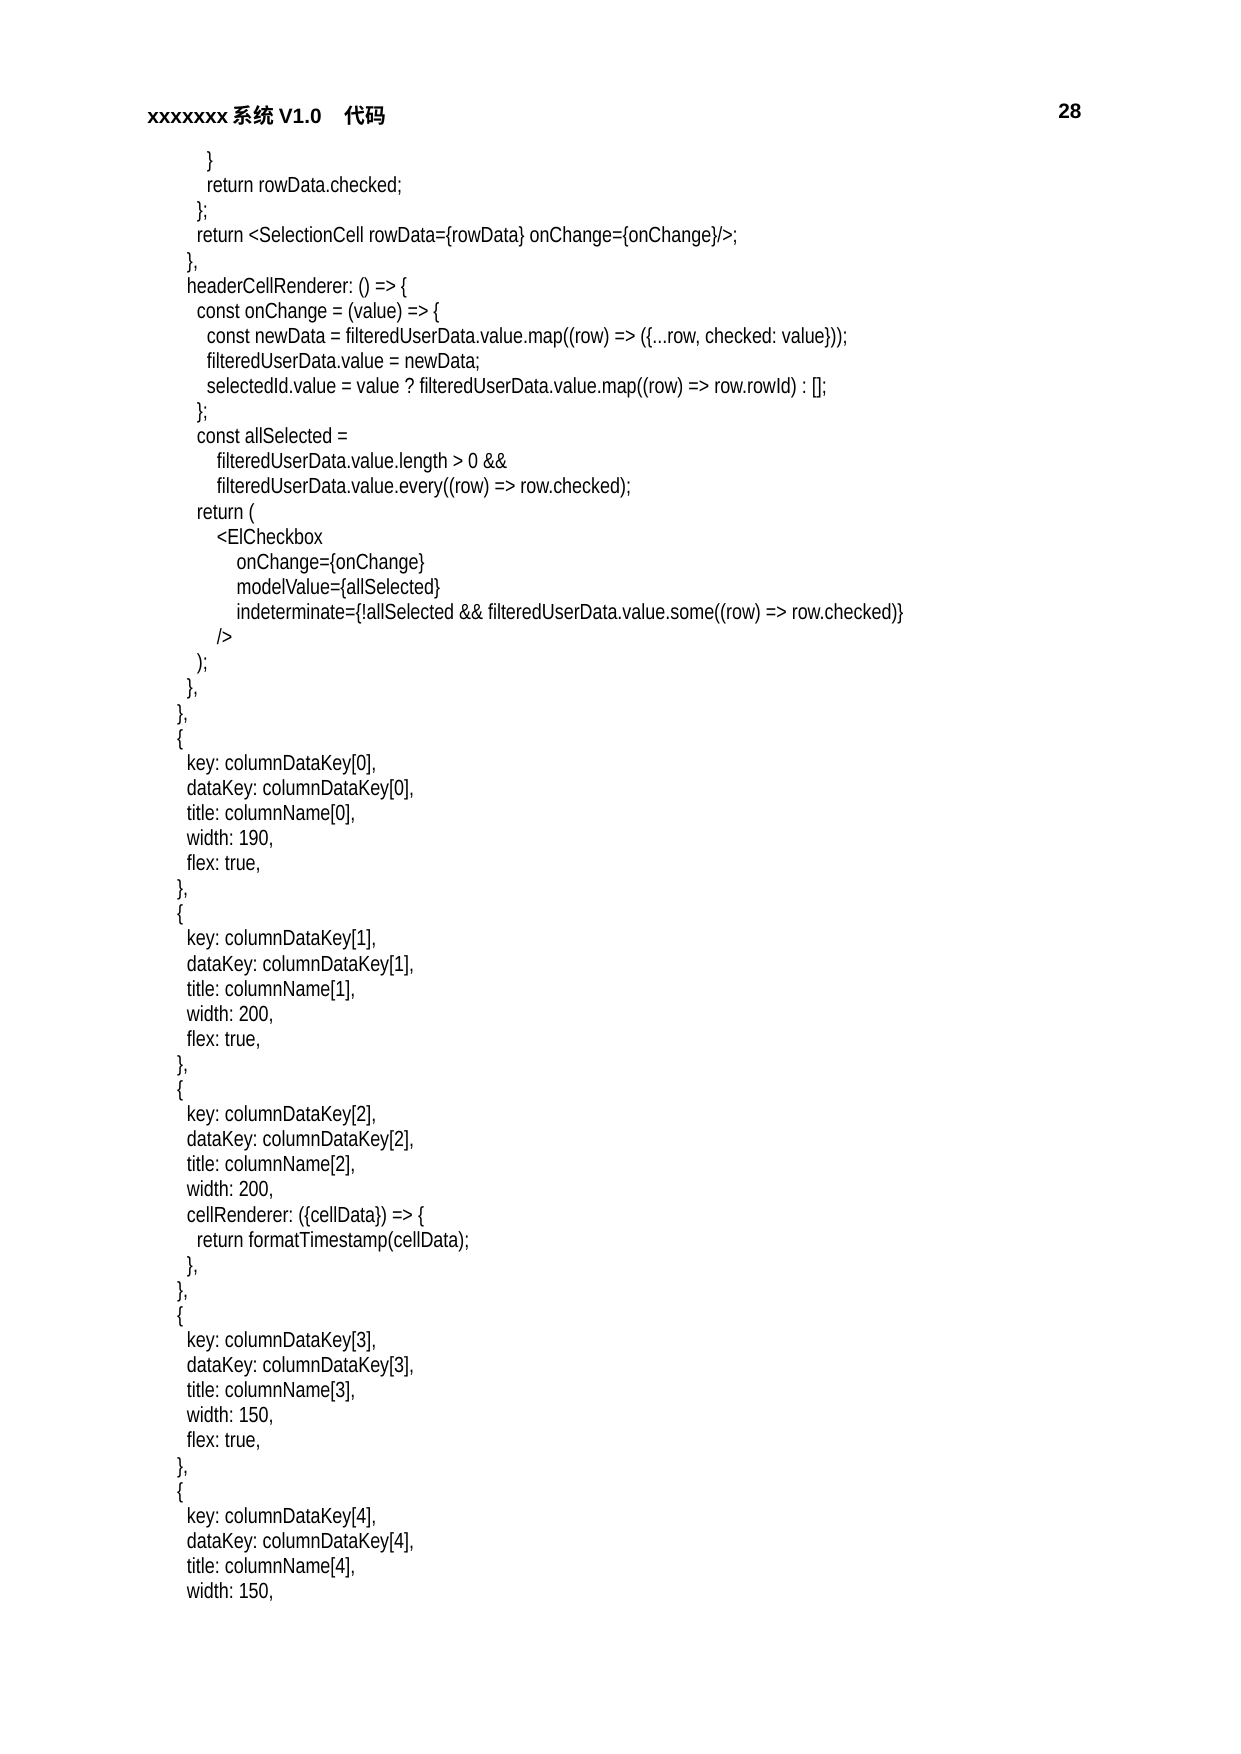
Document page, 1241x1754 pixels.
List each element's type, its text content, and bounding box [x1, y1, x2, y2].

text /> [147, 624, 1093, 649]
text return <SelectionCell rowData={rowData} onChange={onChange}/>; [147, 222, 1093, 247]
text { [147, 1302, 1093, 1327]
text dataKey: columnDataKey[1], [147, 950, 1093, 976]
text title: columnName[0], [147, 800, 1093, 825]
text key: columnDataKey[0], [147, 749, 1093, 775]
text }; [147, 197, 1093, 222]
text const onChange = (value) => { [147, 298, 1093, 323]
text dataKey: columnDataKey[4], [147, 1528, 1093, 1553]
text key: columnDataKey[2], [147, 1101, 1093, 1126]
text dataKey: columnDataKey[3], [147, 1352, 1093, 1377]
text }, [147, 247, 1093, 273]
text { [147, 1478, 1093, 1503]
text }, [147, 1277, 1093, 1302]
text return ( [147, 498, 1093, 524]
text onChange={onChange} [147, 549, 1093, 574]
text const allSelected = [147, 423, 1093, 448]
text title: columnName[1], [147, 976, 1093, 1001]
text selectedId.value = value ? filteredUserData.value.map((row) => row.rowId) : []; [147, 373, 1093, 398]
text }, [147, 875, 1093, 900]
text key: columnDataKey[3], [147, 1327, 1093, 1352]
text { [147, 900, 1093, 925]
text width: 200, [147, 1001, 1093, 1026]
text }, [147, 1051, 1093, 1076]
text dataKey: columnDataKey[2], [147, 1126, 1093, 1151]
text filteredUserData.value.length > 0 && [147, 448, 1093, 473]
text cellRenderer: ({cellData}) => { [147, 1201, 1093, 1227]
text title: columnName[3], [147, 1377, 1093, 1402]
text width: 190, [147, 825, 1093, 850]
text }, [147, 1452, 1093, 1478]
text { [147, 724, 1093, 749]
text return rowData.checked; [147, 172, 1093, 197]
text key: columnDataKey[1], [147, 925, 1093, 950]
text width: 200, [147, 1176, 1093, 1201]
text }; [147, 398, 1093, 423]
text }, [147, 1252, 1093, 1277]
text title: columnName[4], [147, 1553, 1093, 1578]
text }, [147, 674, 1093, 699]
text filteredUserData.value.every((row) => row.checked); [147, 473, 1093, 498]
text key: columnDataKey[4], [147, 1503, 1093, 1528]
text headerCellRenderer: () => { [147, 273, 1093, 298]
text }, [147, 699, 1093, 724]
text } [147, 147, 1093, 172]
text filteredUserData.value = newData; [147, 348, 1093, 373]
text flex: true, [147, 1026, 1093, 1051]
text <ElCheckbox [147, 524, 1093, 549]
text { [147, 1076, 1093, 1101]
text const newData = filteredUserData.value.map((row) => ({...row, checked: value})); [147, 323, 1093, 348]
text return formatTimestamp(cellData); [147, 1227, 1093, 1252]
text flex: true, [147, 1427, 1093, 1452]
text ); [147, 649, 1093, 674]
text width: 150, [147, 1578, 1093, 1603]
text width: 150, [147, 1402, 1093, 1427]
text flex: true, [147, 850, 1093, 875]
text dataKey: columnDataKey[0], [147, 775, 1093, 800]
text indeterminate={!allSelected && filteredUserData.value.some((row) => row.checked)} [147, 599, 1093, 624]
text title: columnName[2], [147, 1151, 1093, 1176]
text modelValue={allSelected} [147, 574, 1093, 599]
